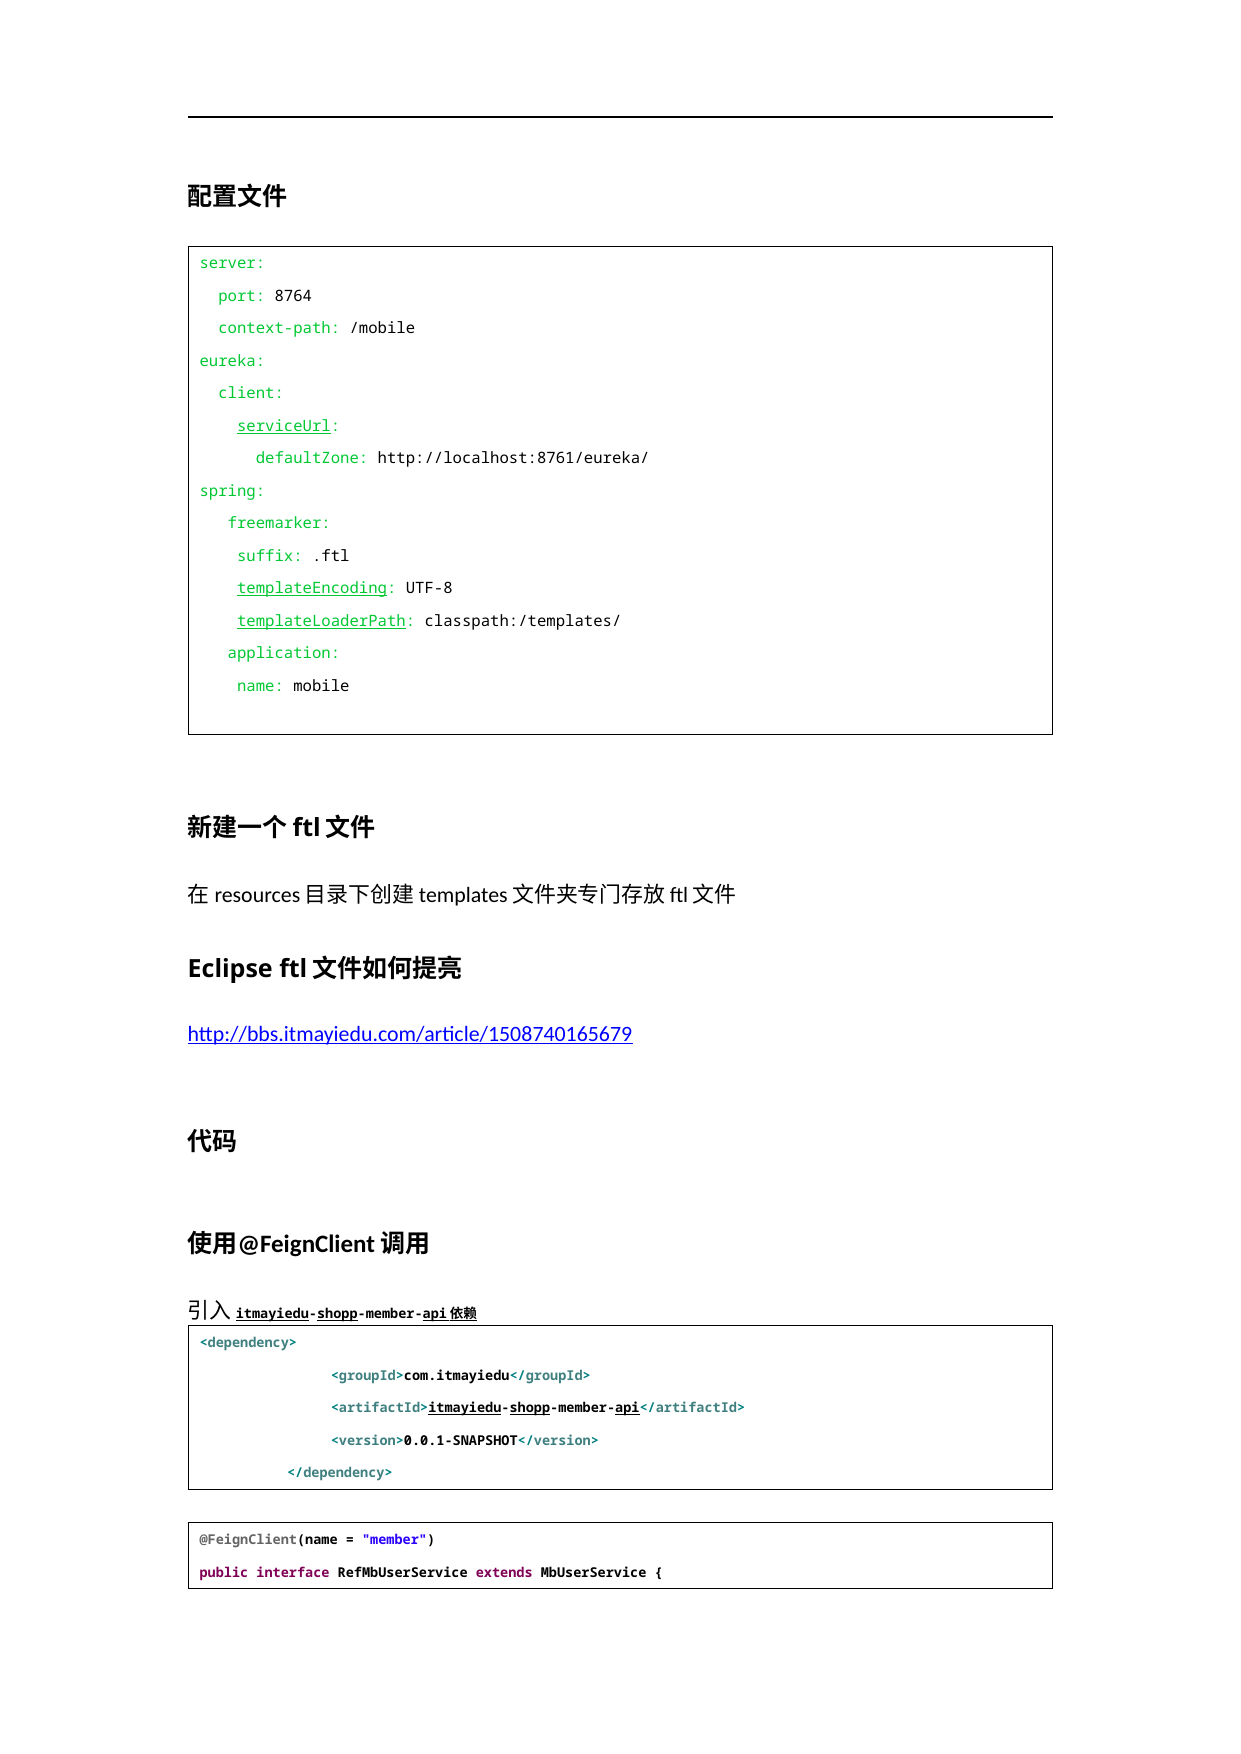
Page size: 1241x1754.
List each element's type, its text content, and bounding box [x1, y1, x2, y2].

subtitle 新建一个ftl文件 [187, 793, 1053, 858]
subtitle Eclipse ftl文件如何提亮 [187, 934, 1053, 999]
subtitle 配置文件 [187, 162, 1053, 227]
text http://bbs.itmayiedu.com/article/1508740165679 [187, 1017, 1053, 1050]
table_header server: port: 8764 context-path: /mobile eureka: client: serviceUrl: defaultZone: http://localhost:8761/eureka/ spring: freemarker: suffix: .ftl templateEncoding: UTF-8 templateLoaderPath: classpath:/templates/ application: name: mobile [189, 247, 1052, 734]
subtitle 使用@FeignClient调用 [187, 1209, 1053, 1274]
text 在 resources目录下创建 templates文件夹专门存放ftl文件 [187, 876, 1053, 909]
table_header @FeignClient(name = "member") public interface RefMbUserService extends MbUserService { } [189, 1523, 1052, 1588]
subtitle 代码 [187, 1107, 1053, 1172]
text 引入itmayiedu-shopp-member-api依赖 [187, 1293, 1053, 1325]
